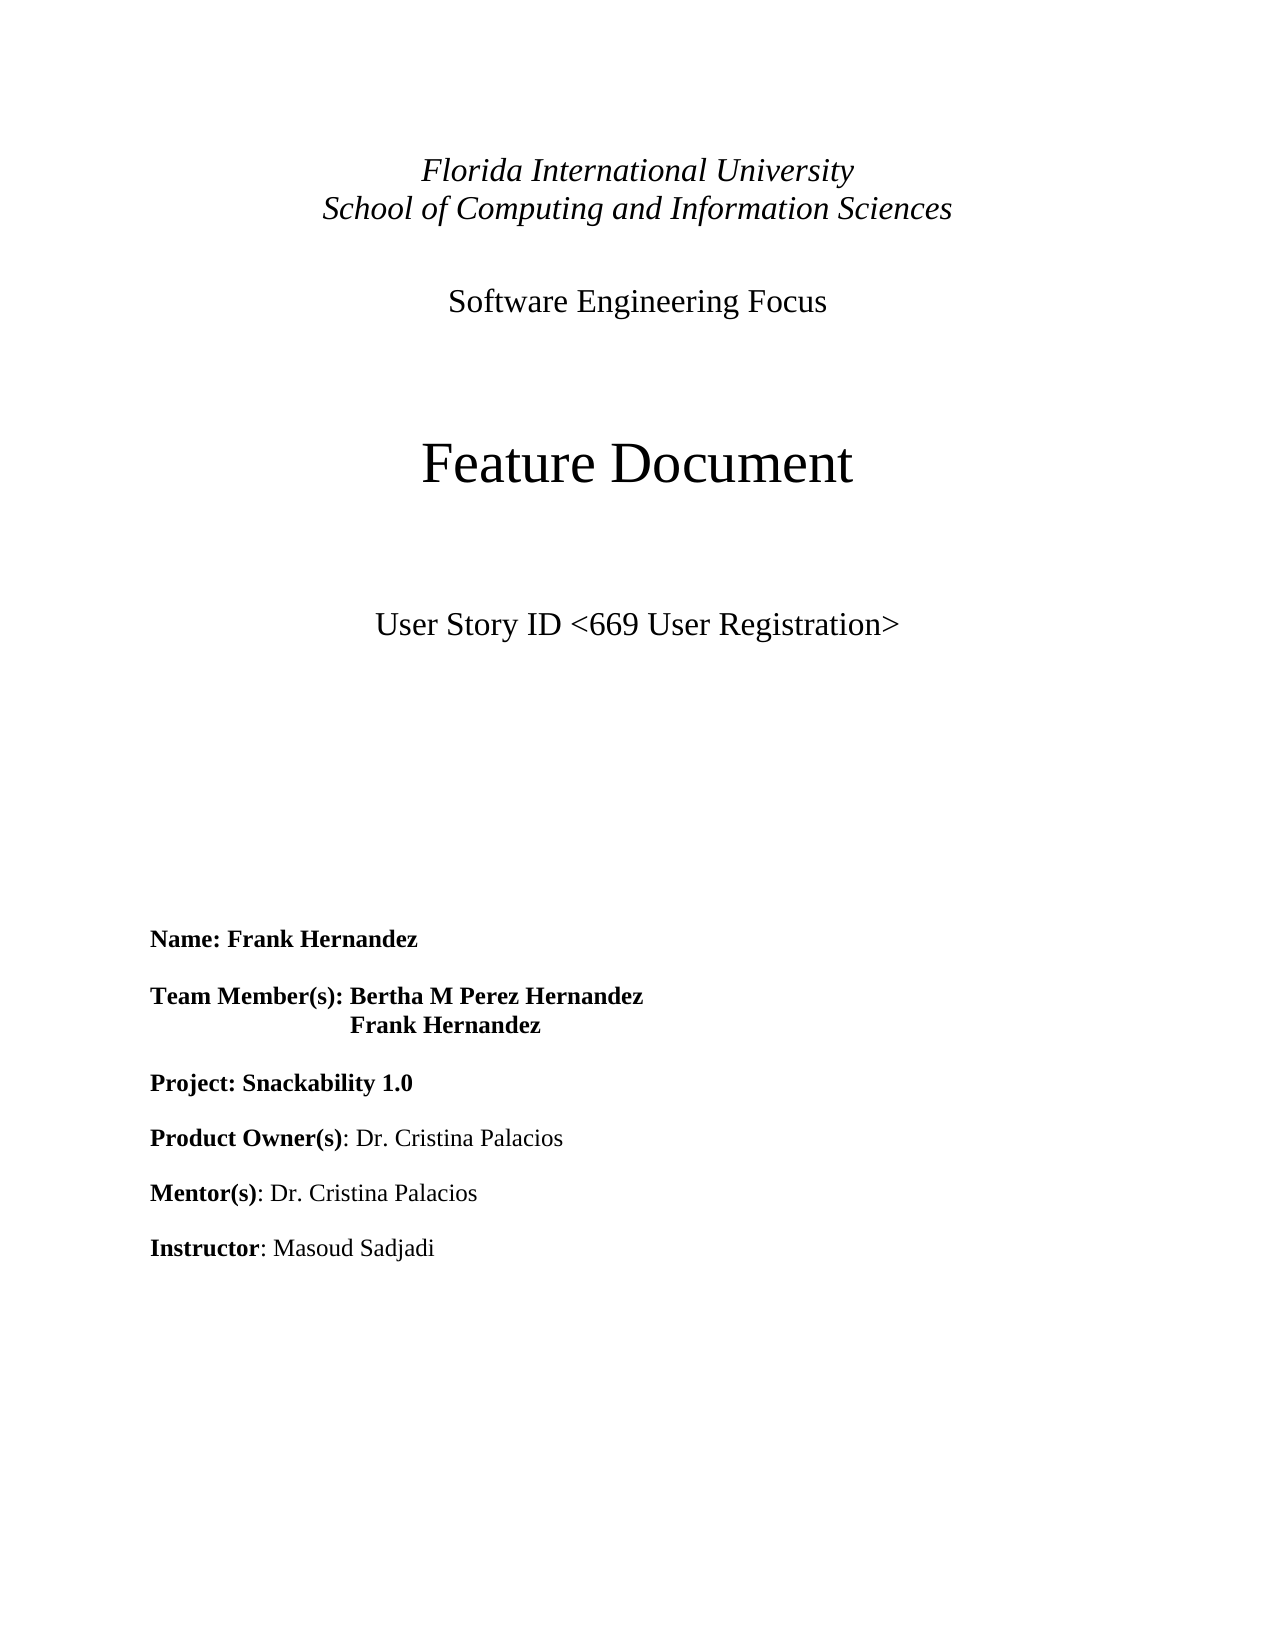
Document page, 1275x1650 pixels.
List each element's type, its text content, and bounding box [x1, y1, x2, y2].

text Florida International University [150, 150, 1125, 188]
text Mentor(s): Dr. Cristina Palacios [150, 1178, 1125, 1207]
text Team Member(s): Bertha M Perez Hernandez [150, 981, 1125, 1010]
text Frank Hernandez [150, 1010, 1125, 1039]
text Software Engineering Focus [150, 281, 1125, 319]
text School of Computing and Information Sciences [150, 188, 1125, 227]
text Feature Document [150, 428, 1125, 495]
text Instructor: Masoud Sadjadi [150, 1233, 1125, 1262]
text User Story ID <669 User Registration> [150, 604, 1125, 642]
text Product Owner(s): Dr. Cristina Palacios [150, 1123, 1125, 1151]
text Project: Snackability 1.0 [150, 1068, 1125, 1096]
text Name: Frank Hernandez [150, 924, 1125, 953]
